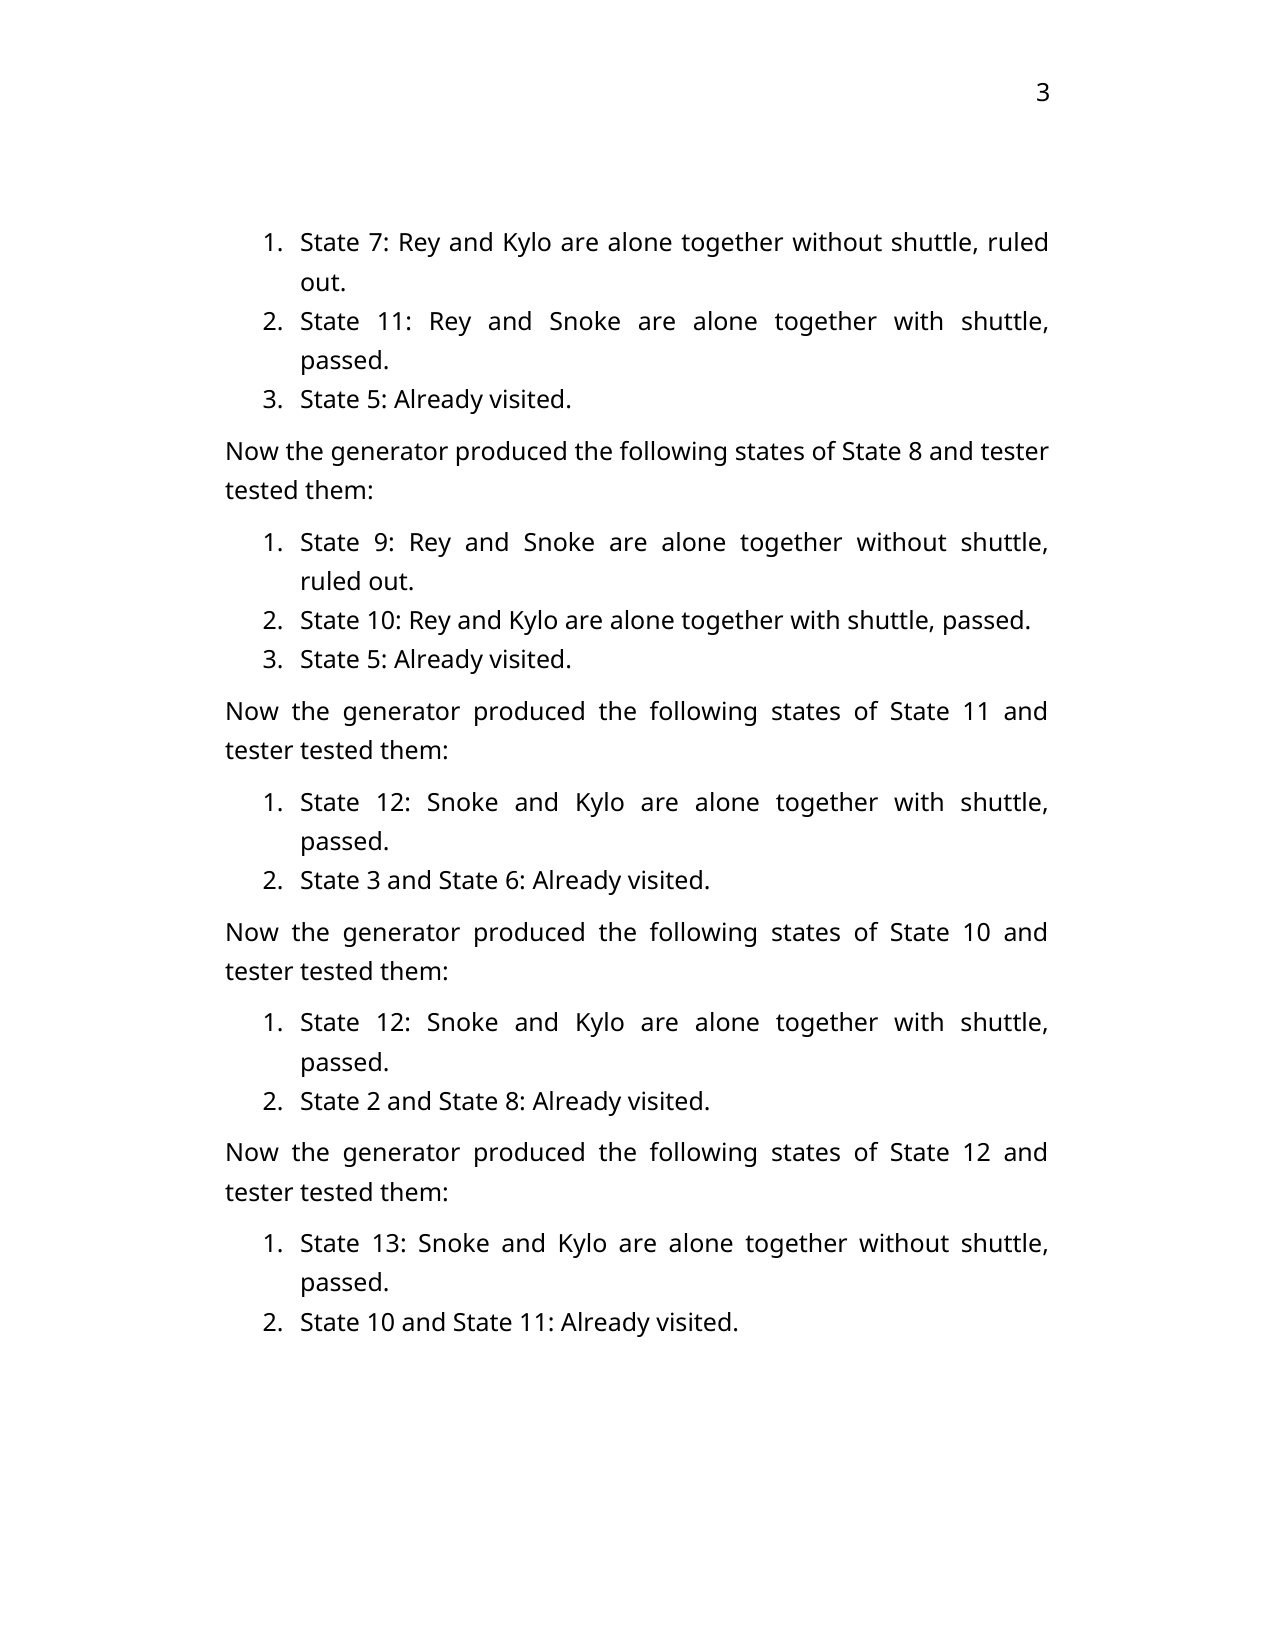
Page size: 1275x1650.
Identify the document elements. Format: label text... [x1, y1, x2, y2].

list State 10 and State 11: Already visited. [262, 1304, 1050, 1338]
list State 7: Rey and Kylo are alone together without shuttle, ruled out. [262, 225, 1050, 298]
list State 3 and State 6: Already visited. [262, 862, 1050, 897]
list State 12: Snoke and Kylo are alone together with shuttle, passed. [262, 1005, 1050, 1078]
list State 13: Snoke and Kylo are alone together without shuttle, passed. [262, 1226, 1050, 1299]
list State 10: Rey and Kylo are alone together with shuttle, passed. [262, 602, 1050, 637]
list State 5: Already visited. [262, 382, 1050, 416]
list State 11: Rey and Snoke are alone together with shuttle, passed. [262, 303, 1050, 377]
list State 12: Snoke and Kylo are alone together with shuttle, passed. [262, 784, 1050, 857]
text Now the generator produced the following states of State 10 and tester tested them: [225, 914, 1050, 987]
list State 2 and State 8: Already visited. [262, 1083, 1050, 1117]
list State 5: Already visited. [262, 642, 1050, 676]
text Now the generator produced the following states of State 12 and tester tested them: [225, 1135, 1050, 1208]
text Now the generator produced the following states of State 8 and tester tested them: [225, 433, 1050, 507]
list State 9: Rey and Snoke are alone together without shuttle, ruled out. [262, 524, 1050, 597]
text Now the generator produced the following states of State 11 and tester tested them: [225, 693, 1050, 767]
